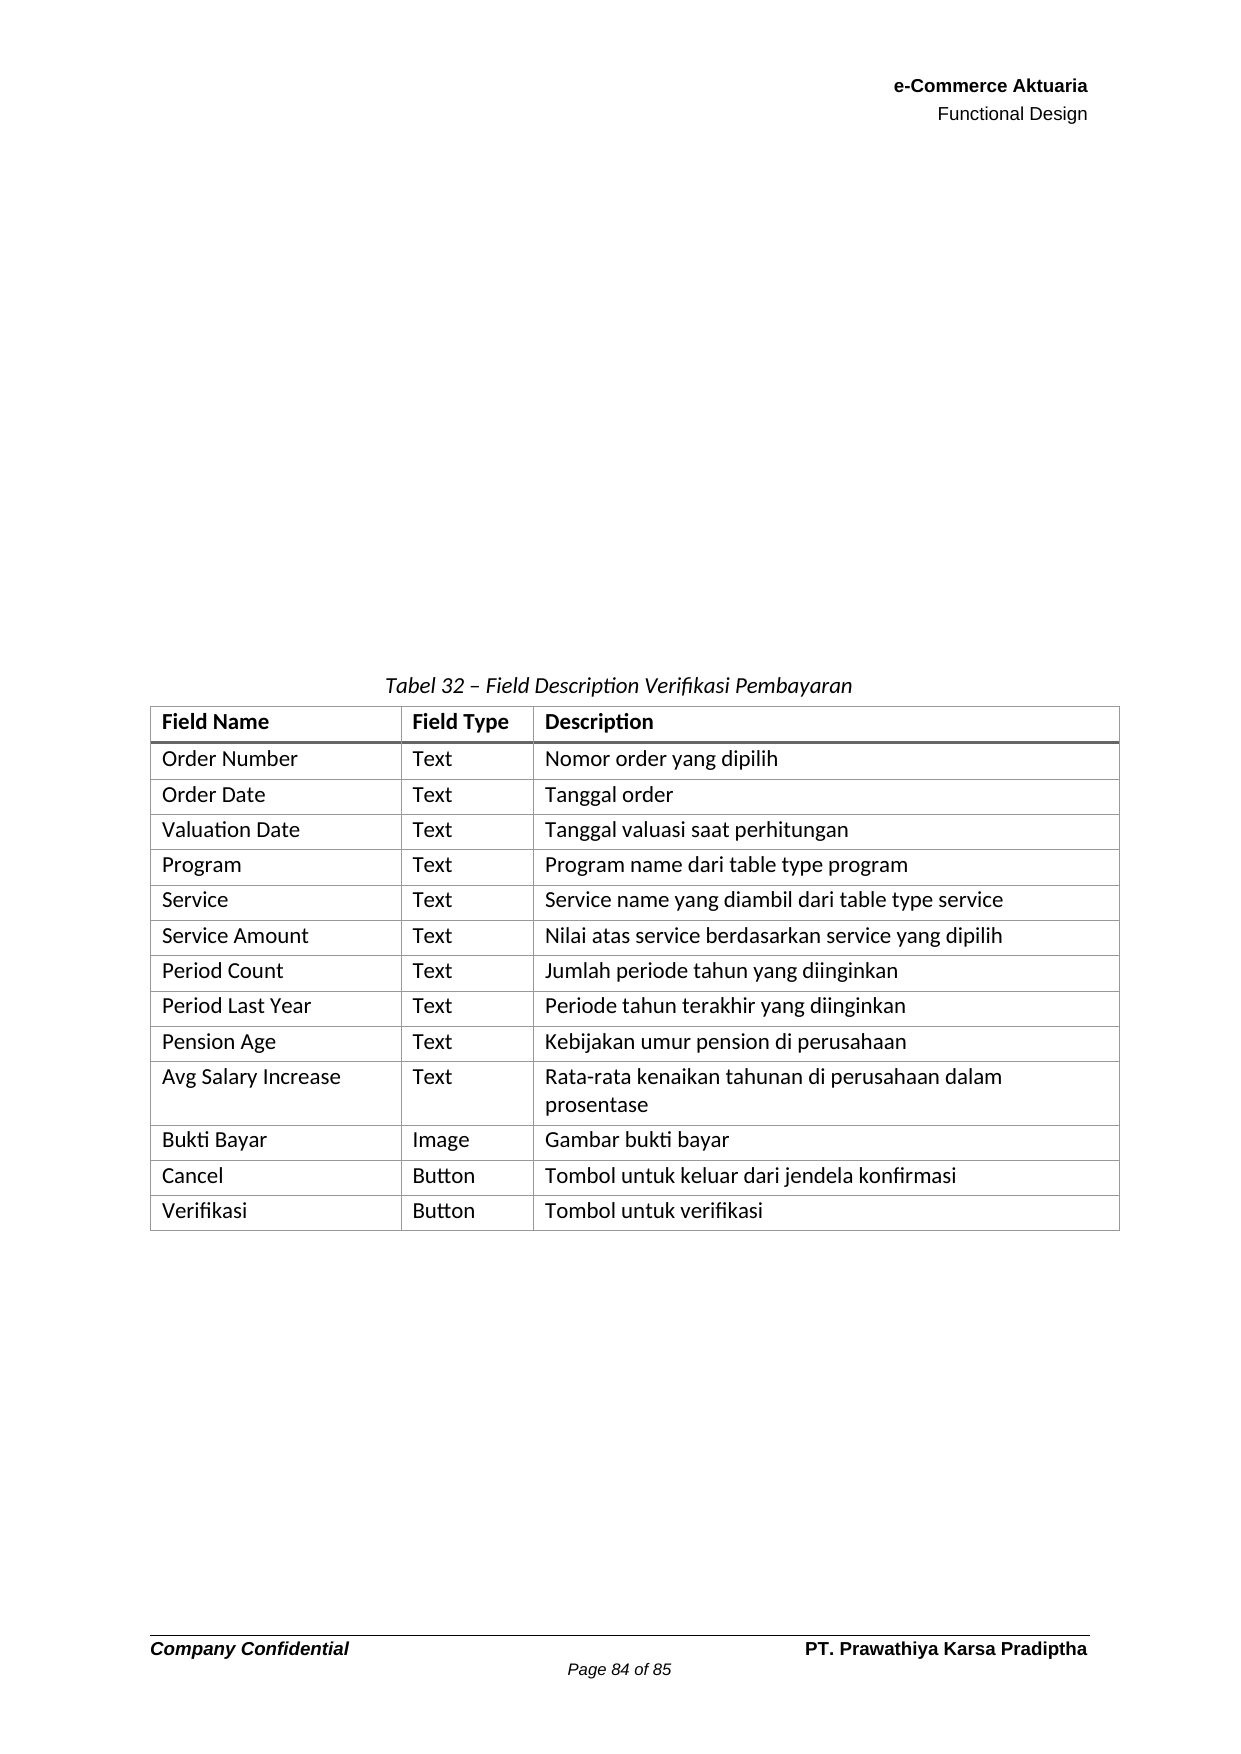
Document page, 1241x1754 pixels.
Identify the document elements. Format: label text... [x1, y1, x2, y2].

table_cell Service name yang diambil dari table type service [534, 886, 1119, 920]
table_cell Tombol untuk keluar dari jendela konfirmasi [534, 1161, 1119, 1195]
table_cell Order Date [151, 780, 401, 814]
table_cell Text [402, 815, 533, 849]
table_cell Valuation Date [151, 815, 401, 849]
table_cell Gambar bukti bayar [534, 1126, 1119, 1160]
table_cell Avg Salary Increase [151, 1062, 401, 1124]
table_cell Period Last Year [151, 992, 401, 1026]
table_cell Text [402, 921, 533, 955]
table_cell Tombol untuk verifikasi [534, 1196, 1119, 1230]
table_header Field Name [151, 707, 401, 741]
table_cell Text [402, 744, 533, 779]
table_cell Bukti Bayar [151, 1126, 401, 1160]
table_cell Nilai atas service berdasarkan service yang dipilih [534, 921, 1119, 955]
table_cell Button [402, 1161, 533, 1195]
table_cell Button [402, 1196, 533, 1230]
table_cell Kebijakan umur pension di perusahaan [534, 1027, 1119, 1061]
table_cell Image [402, 1126, 533, 1160]
table_cell Rata-rata kenaikan tahunan di perusahaan dalam prosentase [534, 1062, 1119, 1124]
table_cell Nomor order yang dipilih [534, 744, 1119, 779]
table_header Field Type [402, 707, 533, 741]
table_cell Jumlah periode tahun yang diinginkan [534, 956, 1119, 991]
table_cell Tanggal valuasi saat perhitungan [534, 815, 1119, 849]
table_cell Text [402, 992, 533, 1026]
table_cell Text [402, 886, 533, 920]
table_cell Text [402, 1062, 533, 1124]
table_cell Periode tahun terakhir yang diinginkan [534, 992, 1119, 1026]
table_cell Service [151, 886, 401, 920]
table_cell Verifikasi [151, 1196, 401, 1230]
table_cell Pension Age [151, 1027, 401, 1061]
table_cell Text [402, 1027, 533, 1061]
table_cell Text [402, 956, 533, 991]
table_cell Program name dari table type program [534, 850, 1119, 884]
text Tabel 32 – Field Description Verifikasi Pembayaran [150, 672, 1090, 700]
table_cell Period Count [151, 956, 401, 991]
table_cell Cancel [151, 1161, 401, 1195]
table_cell Text [402, 780, 533, 814]
table_cell Text [402, 850, 533, 884]
table_cell Program [151, 850, 401, 884]
table_cell Tanggal order [534, 780, 1119, 814]
table_cell Service Amount [151, 921, 401, 955]
table_header Description [534, 707, 1119, 741]
table_cell Order Number [151, 744, 401, 779]
